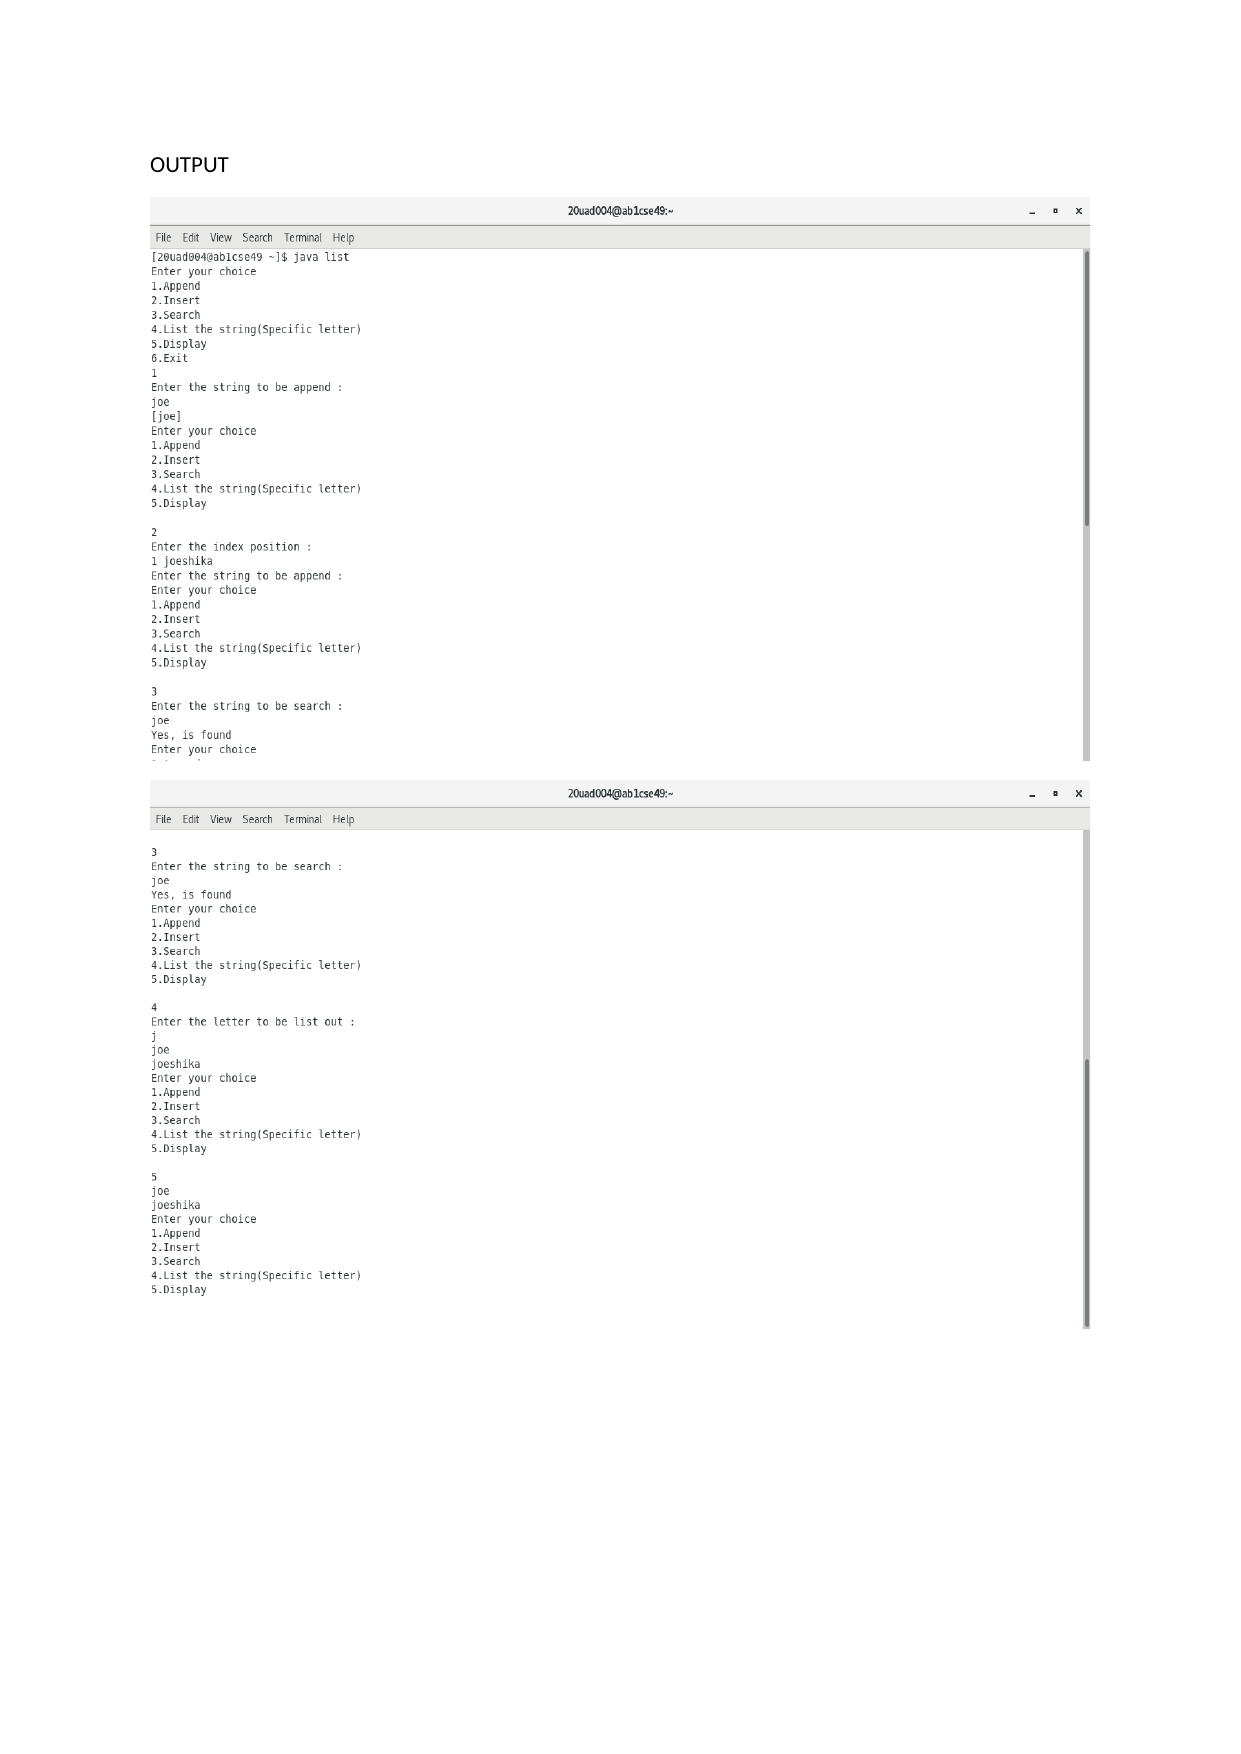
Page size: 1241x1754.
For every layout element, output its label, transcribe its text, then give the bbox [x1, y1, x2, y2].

text OUTPUT [150, 150, 1090, 178]
picture [150, 779, 1091, 1329]
picture [150, 196, 1091, 761]
